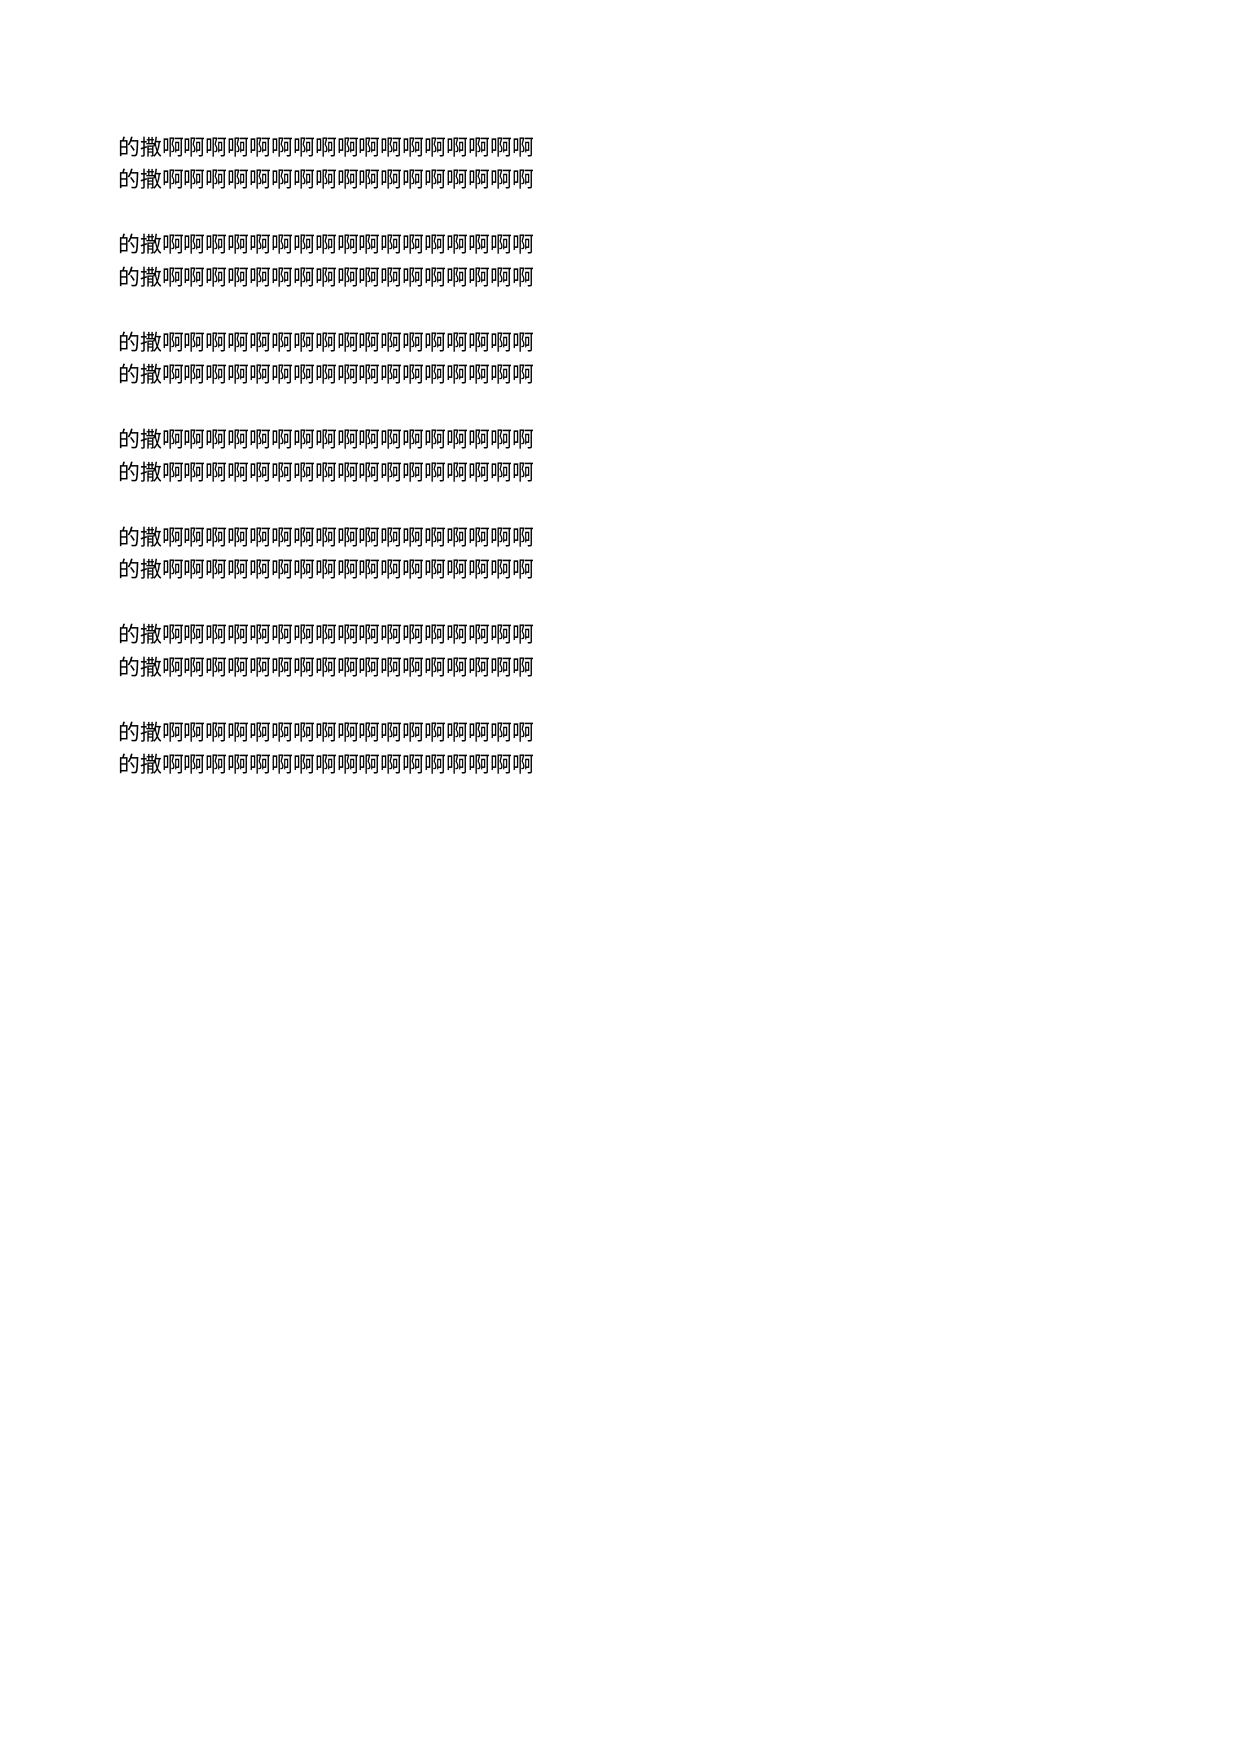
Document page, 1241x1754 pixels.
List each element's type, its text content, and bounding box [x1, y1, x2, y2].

text 的撒啊啊啊啊啊啊啊啊啊啊啊啊啊啊啊啊啊 [118, 649, 1122, 682]
text 的撒啊啊啊啊啊啊啊啊啊啊啊啊啊啊啊啊啊 [118, 357, 1122, 389]
text 的撒啊啊啊啊啊啊啊啊啊啊啊啊啊啊啊啊啊 [118, 227, 1122, 259]
text 的撒啊啊啊啊啊啊啊啊啊啊啊啊啊啊啊啊啊 [118, 617, 1122, 649]
text 的撒啊啊啊啊啊啊啊啊啊啊啊啊啊啊啊啊啊 [118, 714, 1122, 747]
text 的撒啊啊啊啊啊啊啊啊啊啊啊啊啊啊啊啊啊 [118, 259, 1122, 292]
text 的撒啊啊啊啊啊啊啊啊啊啊啊啊啊啊啊啊啊 [118, 747, 1122, 779]
text 的撒啊啊啊啊啊啊啊啊啊啊啊啊啊啊啊啊啊 [118, 454, 1122, 487]
text 的撒啊啊啊啊啊啊啊啊啊啊啊啊啊啊啊啊啊 [118, 129, 1122, 162]
text 的撒啊啊啊啊啊啊啊啊啊啊啊啊啊啊啊啊啊 [118, 519, 1122, 552]
text 的撒啊啊啊啊啊啊啊啊啊啊啊啊啊啊啊啊啊 [118, 552, 1122, 584]
text 的撒啊啊啊啊啊啊啊啊啊啊啊啊啊啊啊啊啊 [118, 422, 1122, 454]
text 的撒啊啊啊啊啊啊啊啊啊啊啊啊啊啊啊啊啊 [118, 162, 1122, 194]
text 的撒啊啊啊啊啊啊啊啊啊啊啊啊啊啊啊啊啊 [118, 324, 1122, 357]
